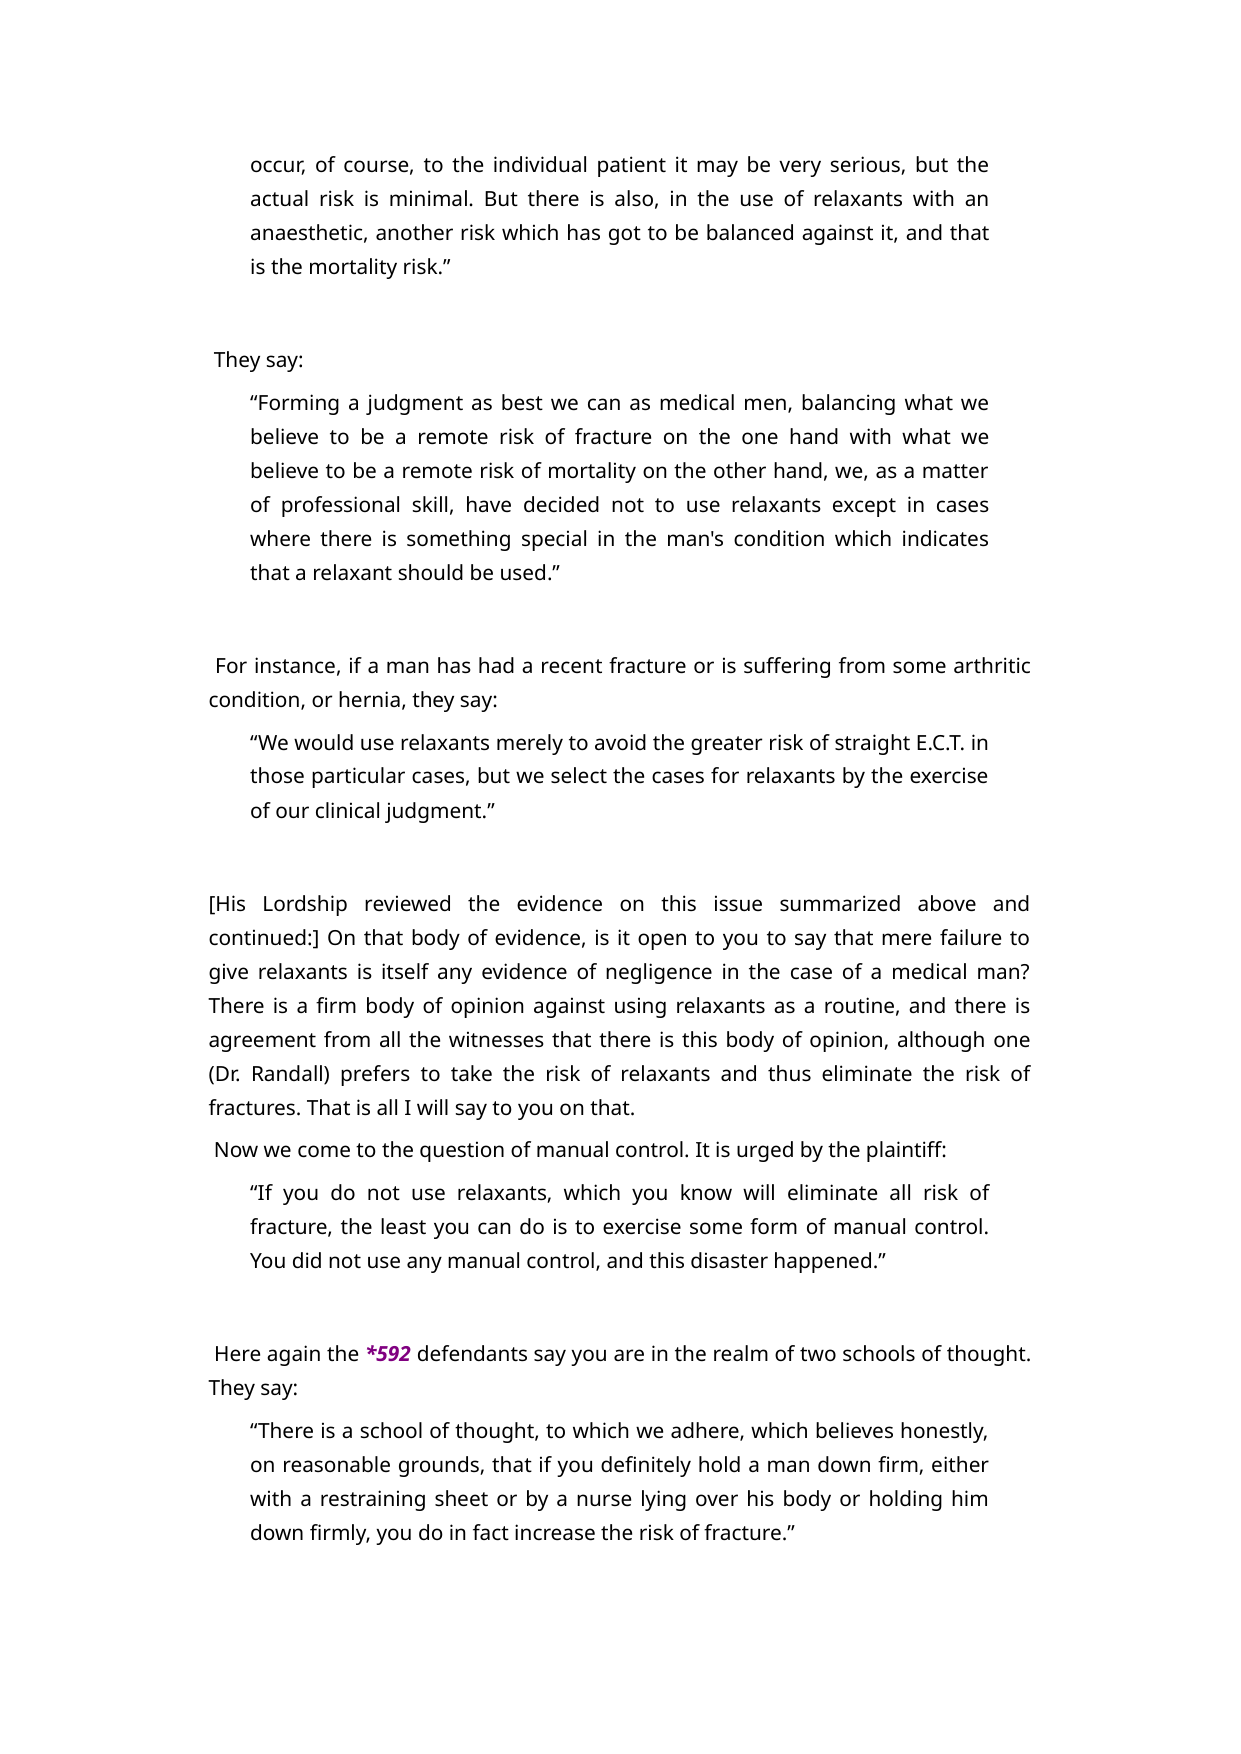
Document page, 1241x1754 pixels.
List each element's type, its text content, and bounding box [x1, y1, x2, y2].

text Now we come to the question of manual control. It is urged by the plaintiff: [208, 1136, 1032, 1164]
text “There is a school of thought, to which we adhere, which believes honestly, on reasonable grounds, that if you definitely hold a man down firm, either with a restraining sheet or by a nurse lying over his body or holding him down firmly, you do in fact increase the risk of fracture.” [250, 1416, 990, 1546]
text [His Lordship reviewed the evidence on this issue summarized above and continued:] On that body of evidence, is it open to you to say that mere failure to give relaxants is itself any evidence of negligence in the case of a medical man? There is a firm body of opinion against using relaxants as a routine, and there is agreement from all the witnesses that there is this body of opinion, although one (Dr. Randall) prefers to take the risk of relaxants and thus eliminate the risk of fractures. That is all I will say to you on that. [208, 889, 1032, 1122]
text Here again the *592 defendants say you are in the realm of two schools of thought. They say: [208, 1339, 1032, 1402]
text “If you do not use relaxants, which you know will eliminate all risk of fracture, the least you can do is to exercise some form of manual control. You did not use any manual control, and this disaster happened.” [250, 1178, 990, 1274]
text “Forming a judgment as best we can as medical men, balancing what we believe to be a remote risk of fracture on the one hand with what we believe to be a remote risk of mortality on the other hand, we, as a matter of professional skill, have decided not to use relaxants except in cases where there is something special in the man's condition which indicates that a relaxant should be used.” [250, 388, 990, 586]
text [250, 150, 990, 281]
text For instance, if a man has had a recent fracture or is suffering from some arthritic condition, or hernia, they say: [208, 651, 1032, 714]
text “We would use relaxants merely to avoid the greater risk of straight E.C.T. in those particular cases, but we select the cases for relaxants by the exercise of our clinical judgment.” [250, 728, 990, 824]
text They say: [208, 345, 1032, 374]
